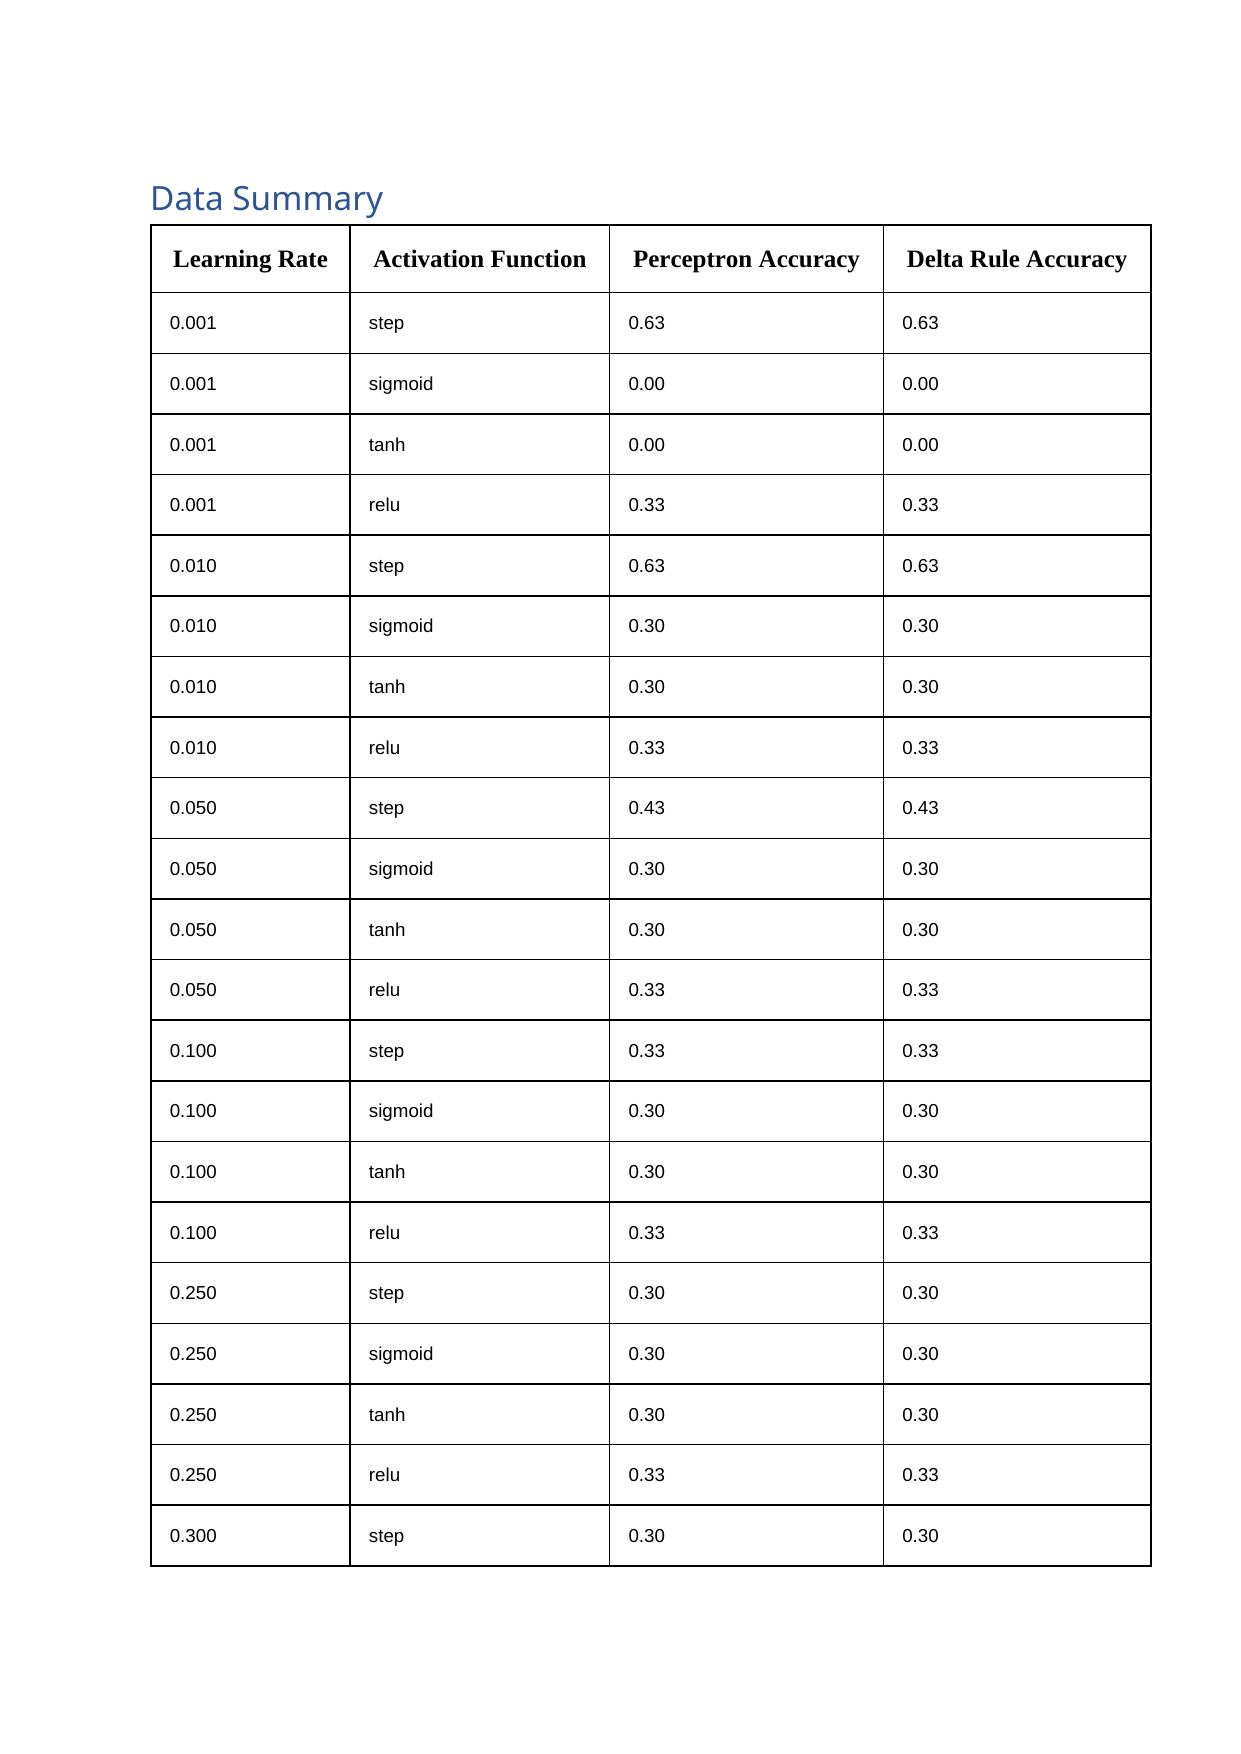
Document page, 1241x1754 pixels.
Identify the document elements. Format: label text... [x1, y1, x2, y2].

table_cell 0.33 [884, 718, 1150, 777]
table_cell 0.30 [884, 1506, 1150, 1565]
table_cell 0.00 [610, 415, 883, 474]
table_cell 0.300 [152, 1506, 349, 1565]
table_cell sigmoid [351, 839, 609, 898]
table_cell step [351, 778, 609, 837]
table_cell 0.250 [152, 1263, 349, 1322]
table_cell 0.30 [610, 839, 883, 898]
table_cell 0.050 [152, 900, 349, 959]
table_cell 0.43 [884, 778, 1150, 837]
table_cell sigmoid [351, 1082, 609, 1141]
table_header Activation Function [351, 226, 609, 292]
table_cell 0.050 [152, 960, 349, 1019]
table_cell 0.010 [152, 718, 349, 777]
subtitle Data Summary [150, 175, 1090, 220]
table_cell 0.33 [884, 960, 1150, 1019]
table_cell 0.30 [610, 1324, 883, 1383]
table_cell relu [351, 1445, 609, 1504]
table_cell step [351, 1263, 609, 1322]
table_cell 0.30 [610, 657, 883, 716]
table_cell 0.050 [152, 839, 349, 898]
table_cell sigmoid [351, 1324, 609, 1383]
table_cell step [351, 1021, 609, 1080]
table_cell 0.30 [884, 657, 1150, 716]
table_cell 0.001 [152, 354, 349, 413]
table_cell 0.100 [152, 1082, 349, 1141]
table_cell 0.63 [610, 293, 883, 352]
table_cell 0.30 [884, 1142, 1150, 1201]
table_cell 0.010 [152, 536, 349, 595]
table_cell 0.33 [610, 960, 883, 1019]
table_cell 0.250 [152, 1385, 349, 1444]
table_cell 0.33 [884, 475, 1150, 534]
table_cell 0.30 [884, 1263, 1150, 1322]
table_cell 0.001 [152, 475, 349, 534]
table_header Perceptron Accuracy [610, 226, 883, 292]
table_cell 0.30 [610, 900, 883, 959]
table_cell 0.001 [152, 293, 349, 352]
table_cell 0.43 [610, 778, 883, 837]
table_cell 0.250 [152, 1445, 349, 1504]
table_cell 0.010 [152, 657, 349, 716]
table_cell tanh [351, 900, 609, 959]
table_cell 0.63 [884, 293, 1150, 352]
table_cell 0.00 [610, 354, 883, 413]
table_cell 0.33 [610, 718, 883, 777]
table_cell relu [351, 718, 609, 777]
table_cell 0.00 [884, 415, 1150, 474]
table_cell 0.050 [152, 778, 349, 837]
table_cell tanh [351, 1385, 609, 1444]
table_cell 0.30 [610, 1142, 883, 1201]
table_cell 0.100 [152, 1203, 349, 1262]
table_header Delta Rule Accuracy [884, 226, 1150, 292]
table_cell 0.30 [884, 1324, 1150, 1383]
table_cell 0.30 [610, 1385, 883, 1444]
table_cell 0.00 [884, 354, 1150, 413]
table_cell relu [351, 960, 609, 1019]
table_cell sigmoid [351, 354, 609, 413]
table_cell 0.33 [610, 1021, 883, 1080]
table_cell 0.33 [884, 1203, 1150, 1262]
table_cell 0.33 [884, 1021, 1150, 1080]
table_cell 0.33 [610, 1445, 883, 1504]
table_cell 0.30 [610, 1506, 883, 1565]
table_cell 0.63 [884, 536, 1150, 595]
table_cell 0.100 [152, 1142, 349, 1201]
table_cell tanh [351, 657, 609, 716]
table_cell step [351, 536, 609, 595]
table_cell 0.33 [610, 1203, 883, 1262]
table_header Learning Rate [152, 226, 349, 292]
table_cell 0.30 [884, 900, 1150, 959]
table_cell 0.63 [610, 536, 883, 595]
table_cell step [351, 1506, 609, 1565]
table_cell sigmoid [351, 597, 609, 656]
table_cell step [351, 293, 609, 352]
table_cell 0.33 [884, 1445, 1150, 1504]
table_cell 0.30 [884, 1385, 1150, 1444]
table_cell tanh [351, 1142, 609, 1201]
table_cell 0.33 [610, 475, 883, 534]
table_cell 0.30 [884, 1082, 1150, 1141]
table_cell 0.30 [884, 839, 1150, 898]
table_cell 0.010 [152, 597, 349, 656]
table_cell 0.30 [610, 597, 883, 656]
table_cell 0.30 [884, 597, 1150, 656]
table_cell 0.001 [152, 415, 349, 474]
table_cell 0.30 [610, 1082, 883, 1141]
table_cell tanh [351, 415, 609, 474]
table_cell relu [351, 1203, 609, 1262]
table_cell 0.250 [152, 1324, 349, 1383]
table_cell 0.100 [152, 1021, 349, 1080]
table_cell relu [351, 475, 609, 534]
table_cell 0.30 [610, 1263, 883, 1322]
